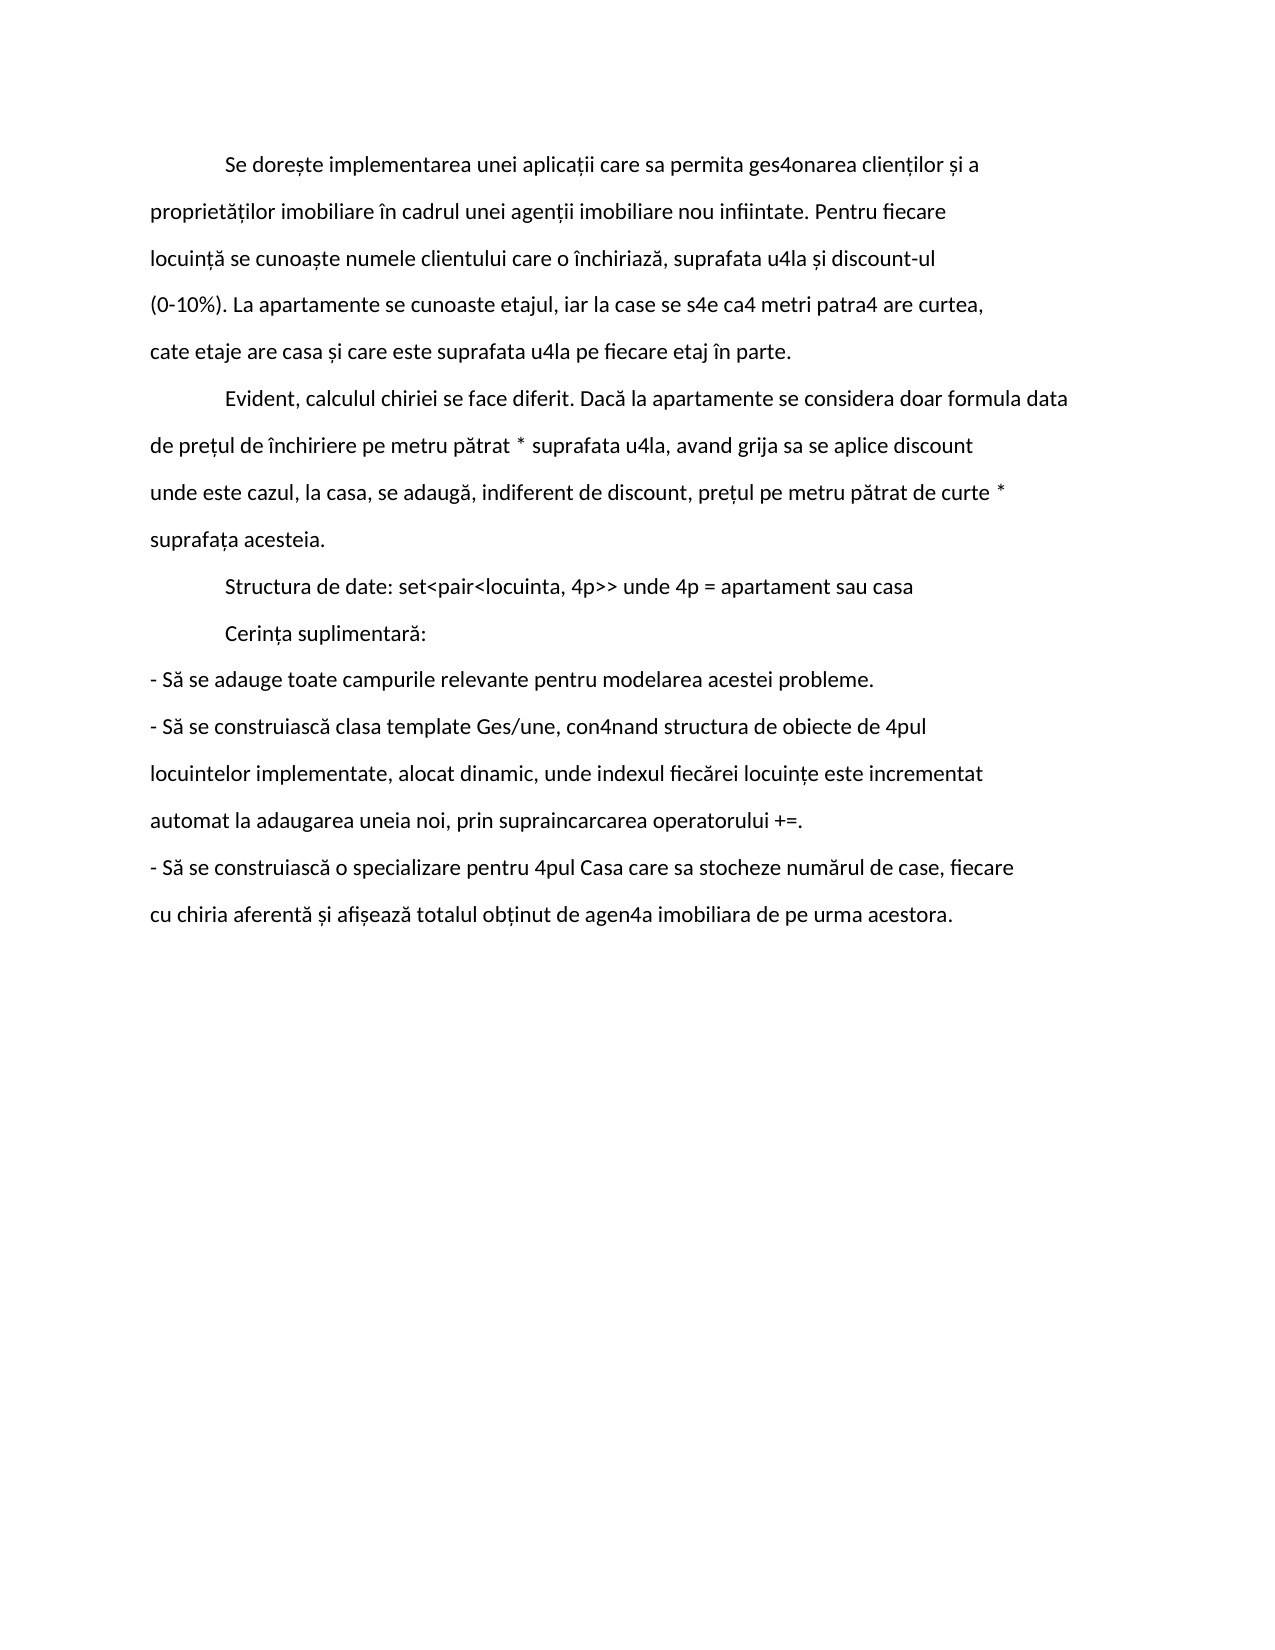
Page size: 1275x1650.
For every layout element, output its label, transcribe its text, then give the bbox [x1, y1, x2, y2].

text automat la adaugarea uneia noi, prin supraincarcarea operatorului +=. [150, 806, 1125, 834]
text cate etaje are casa și care este suprafata u4la pe fiecare etaj în parte. [150, 337, 1125, 366]
text proprietăților imobiliare în cadrul unei agenții imobiliare nou infiintate. Pentru fiecare [150, 197, 1125, 225]
text Structura de date: set<pair<locuinta, 4p>> unde 4p = apartament sau casa [150, 572, 1125, 600]
text unde este cazul, la casa, se adaugă, indiferent de discount, prețul pe metru pătrat de curte * [150, 478, 1125, 506]
text de prețul de închiriere pe metru pătrat * suprafata u4la, avand grija sa se aplice discount [150, 431, 1125, 459]
text (0-10%). La apartamente se cunoaste etajul, iar la case se s4e ca4 metri patra4 are curtea, [150, 291, 1125, 319]
text suprafața acesteia. [150, 525, 1125, 553]
text Se dorește implementarea unei aplicații care sa permita ges4onarea clienților și a [150, 150, 1125, 178]
text - Să se construiască clasa template Ges/une, con4nand structura de obiecte de 4pul [150, 712, 1125, 741]
text locuință se cunoaște numele clientului care o închiriază, suprafata u4la și discount-ul [150, 244, 1125, 272]
text cu chiria aferentă și afișează totalul obținut de agen4a imobiliara de pe urma acestora. [150, 900, 1125, 928]
text Evident, calculul chiriei se face diferit. Dacă la apartamente se considera doar formula data [150, 384, 1125, 412]
text - Să se adauge toate campurile relevante pentru modelarea acestei probleme. [150, 666, 1125, 694]
text Cerința suplimentară: [150, 619, 1125, 647]
text - Să se construiască o specializare pentru 4pul Casa care sa stocheze numărul de case, fiecare [150, 853, 1125, 881]
text locuintelor implementate, alocat dinamic, unde indexul fiecărei locuințe este incrementat [150, 759, 1125, 787]
